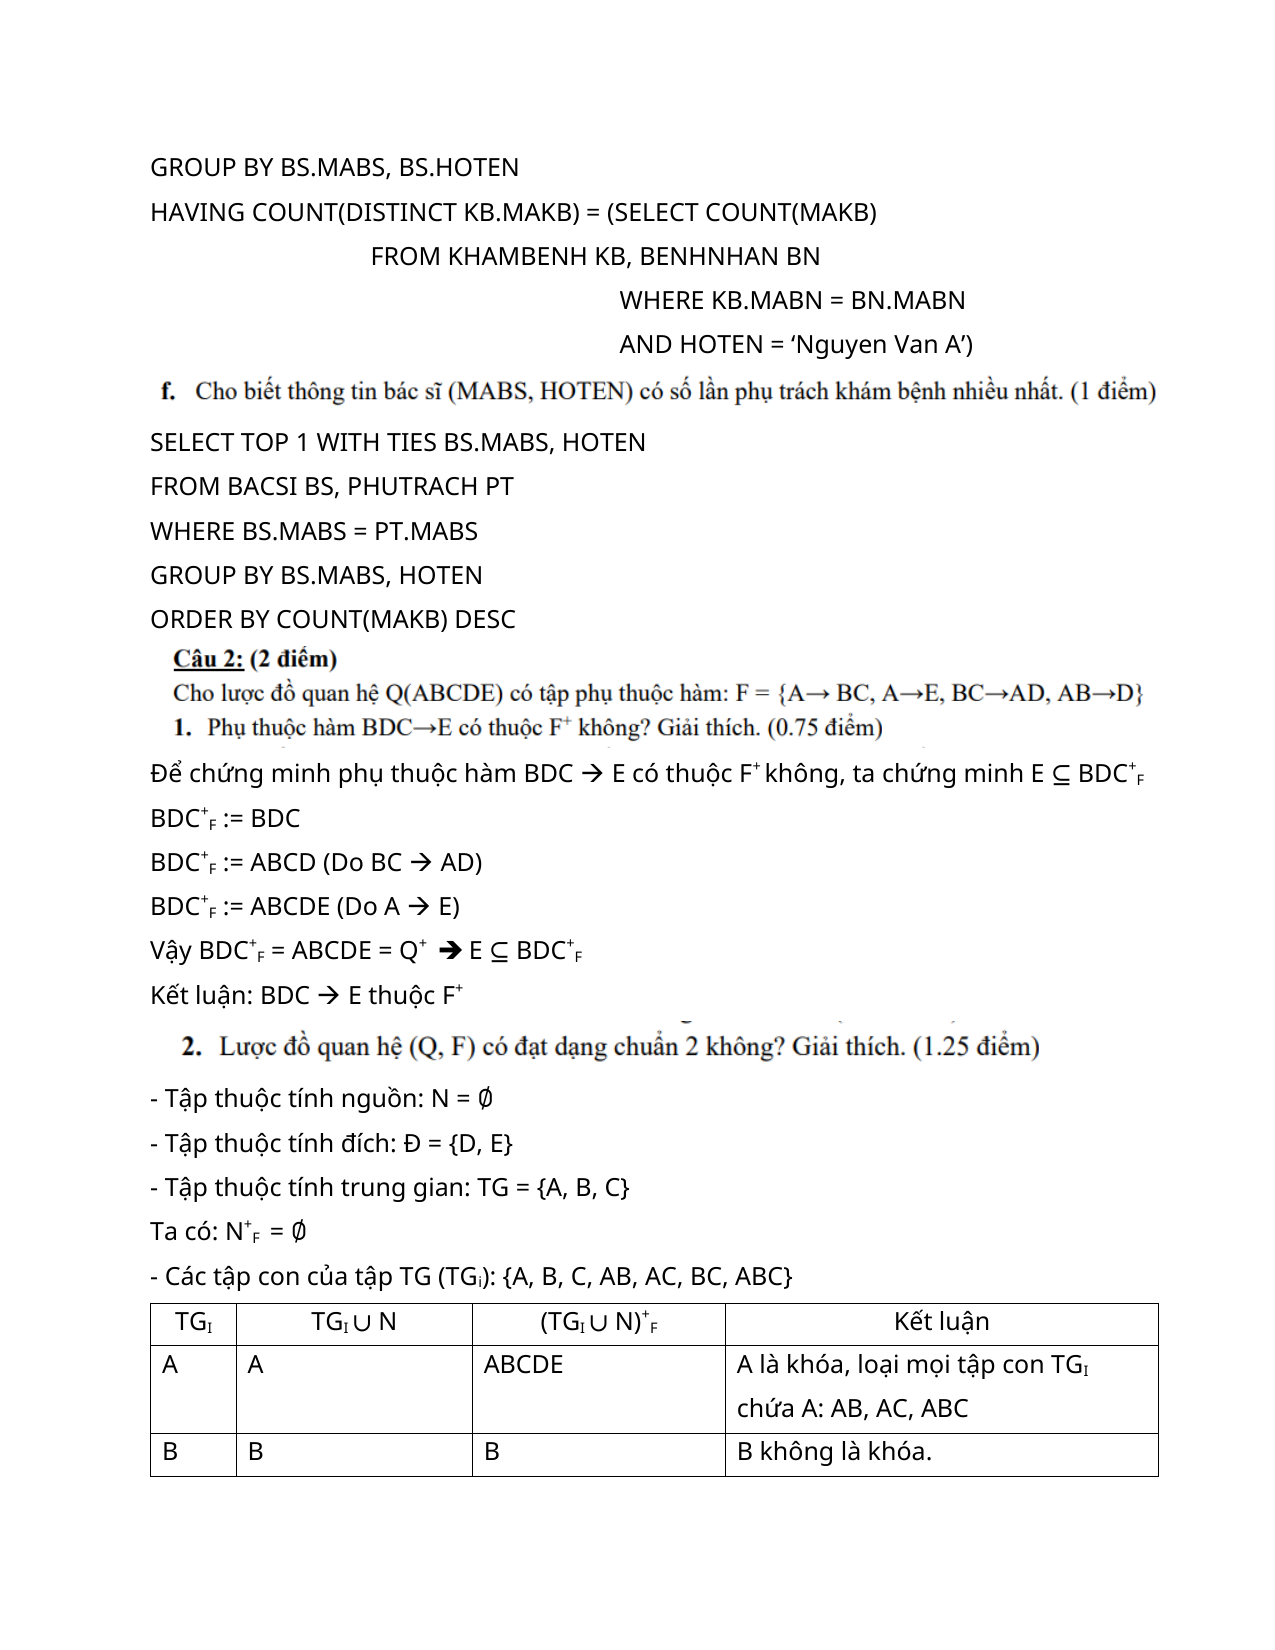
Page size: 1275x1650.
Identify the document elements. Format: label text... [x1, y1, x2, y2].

table_header TGI ∪ N [237, 1304, 472, 1345]
text WHERE KB.MABN = BN.MABN [600, 283, 1167, 317]
text WHERE BS.MABS = PT.MABS [150, 513, 1167, 547]
table_cell A [151, 1346, 236, 1433]
text Ta có: N+F = ∅ [150, 1214, 1167, 1248]
text - Tập thuộc tính đích: Đ = {D, E} [150, 1125, 1167, 1159]
text Kết luận: BDC E thuộc F+ [150, 977, 1167, 1011]
text GROUP BY BS.MABS, BS.HOTEN [150, 150, 1167, 184]
table_cell A là khóa, loại mọi tập con TGI chứa A: AB, AC, ABC [726, 1346, 1158, 1433]
text - Các tập con của tập TG (TGi): {A, B, C, AB, AC, BC, ABC} [150, 1258, 1167, 1292]
table_header TGI [151, 1304, 236, 1345]
text Vậy BDC+F = ABCDE = Q+ E ⊆ BDC+F [150, 933, 1167, 967]
table_cell A [237, 1346, 472, 1433]
table_cell ABCDE [473, 1346, 725, 1433]
table_cell B [237, 1434, 472, 1476]
table_cell B [151, 1434, 236, 1476]
picture [150, 1021, 1069, 1073]
text FROM BACSI BS, PHUTRACH PT [150, 469, 1167, 503]
text BDC+F := ABCDE (Do A E) [150, 889, 1167, 923]
text AND HOTEN = ‘Nguyen Van A’) [600, 327, 1167, 361]
text GROUP BY BS.MABS, HOTEN [150, 558, 1167, 592]
table_cell B [473, 1434, 725, 1476]
table_cell B không là khóa. [726, 1434, 1158, 1476]
picture [150, 371, 1167, 417]
text - Tập thuộc tính trung gian: TG = {A, B, C} [150, 1170, 1167, 1204]
table_header Kết luận [726, 1304, 1158, 1345]
text - Tập thuộc tính nguồn: N = ∅ [150, 1081, 1167, 1115]
table_header (TGI ∪ N)+F [473, 1304, 725, 1345]
text BDC+F := ABCD (Do BC AD) [150, 844, 1167, 878]
text Để chứng minh phụ thuộc hàm BDC E có thuộc F+ không, ta chứng minh E ⊆ BDC+F [150, 756, 1167, 790]
picture [150, 646, 1167, 748]
text HAVING COUNT(DISTINCT KB.MAKB) = (SELECT COUNT(MAKB) [150, 194, 1167, 228]
text ORDER BY COUNT(MAKB) DESC [150, 602, 1167, 636]
text BDC+F := BDC [150, 800, 1167, 834]
text SELECT TOP 1 WITH TIES BS.MABS, HOTEN [150, 425, 1167, 459]
text FROM KHAMBENH KB, BENHNHAN BN [150, 238, 1167, 273]
